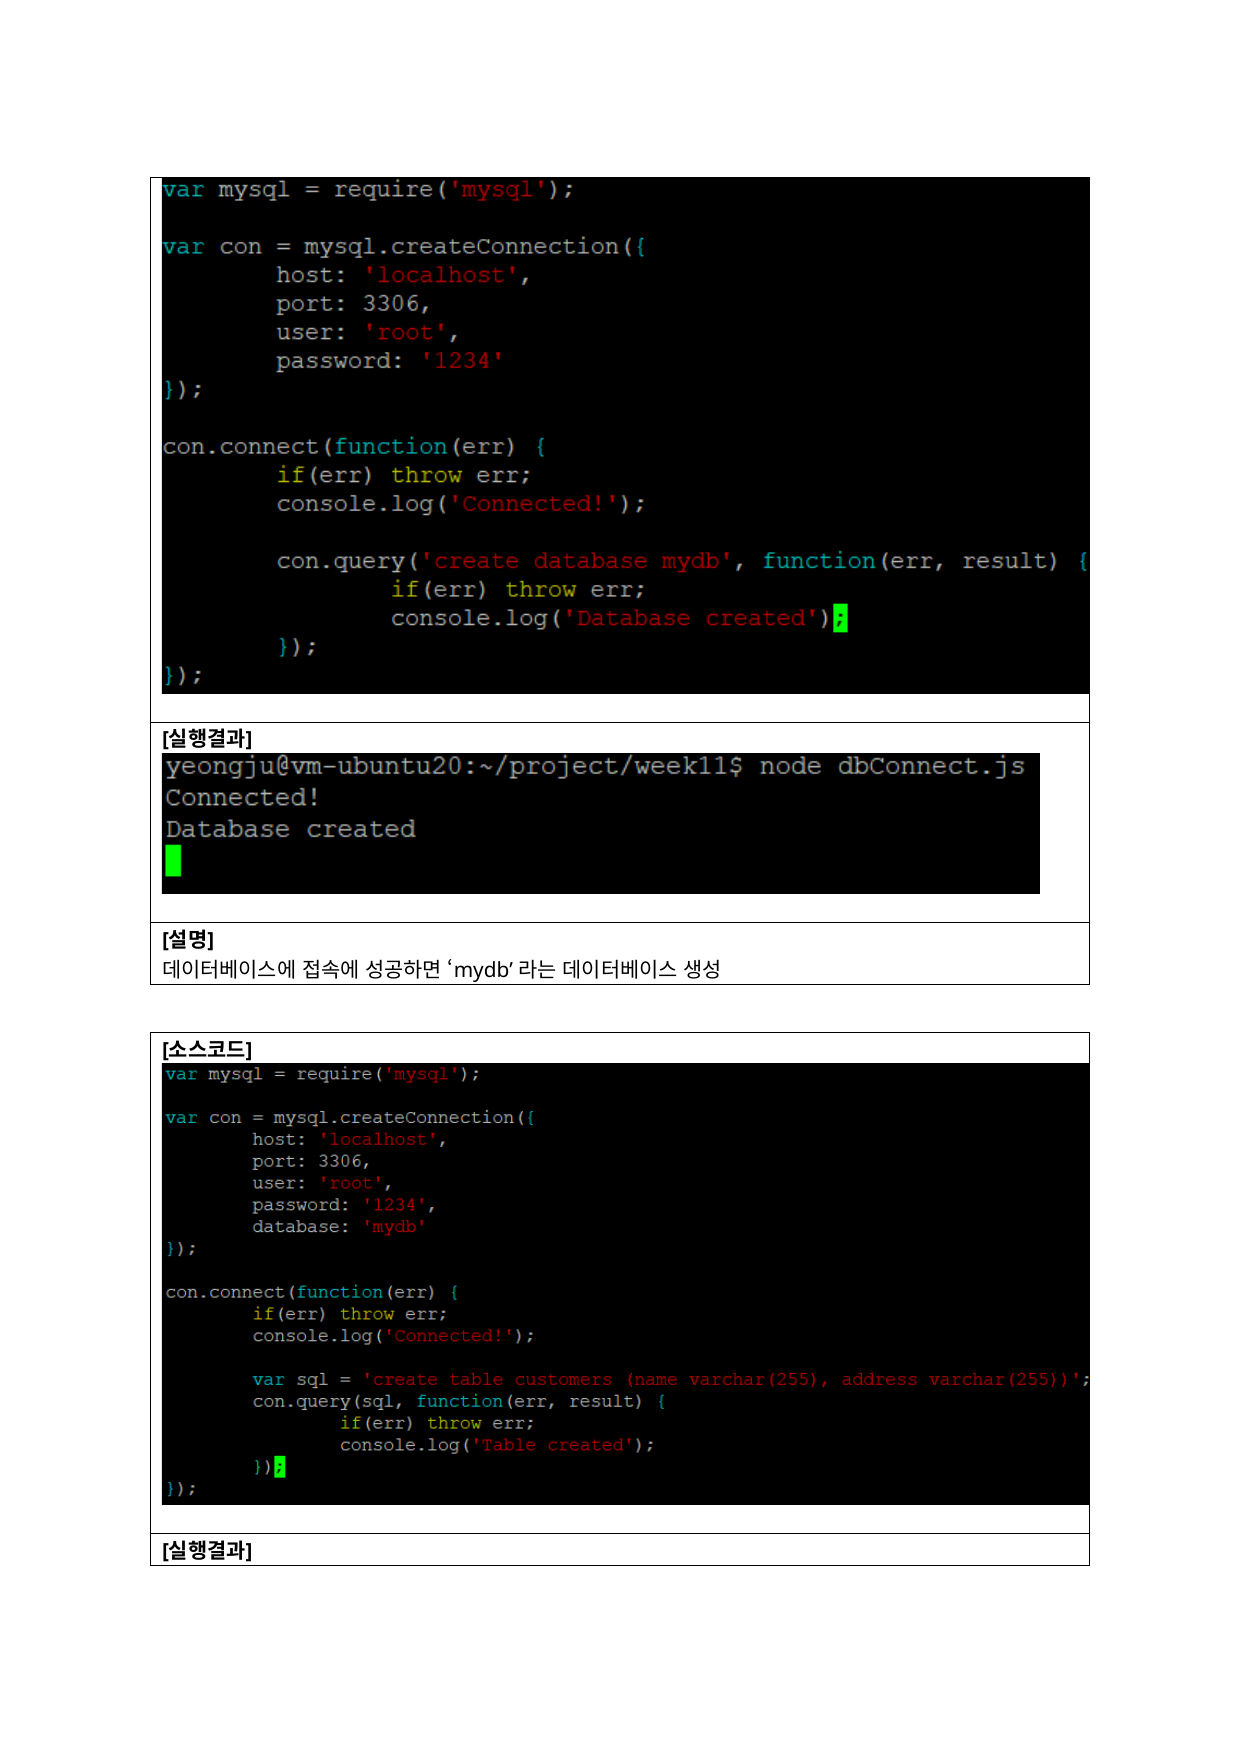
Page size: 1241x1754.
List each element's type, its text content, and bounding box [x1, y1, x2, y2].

table_header [소스코드] [151, 1033, 1089, 1533]
table_cell [실행결과] [151, 1534, 1089, 1564]
table_header [소스코드] [151, 178, 1089, 722]
picture [161, 178, 1090, 694]
table_cell [설명] 데이터베이스에 접속에 성공하면 ‘mydb’ 라는 데이터베이스 생성 [151, 923, 1089, 984]
picture [161, 753, 1040, 894]
table_cell [실행결과] [151, 723, 1089, 922]
picture [161, 1063, 1090, 1505]
